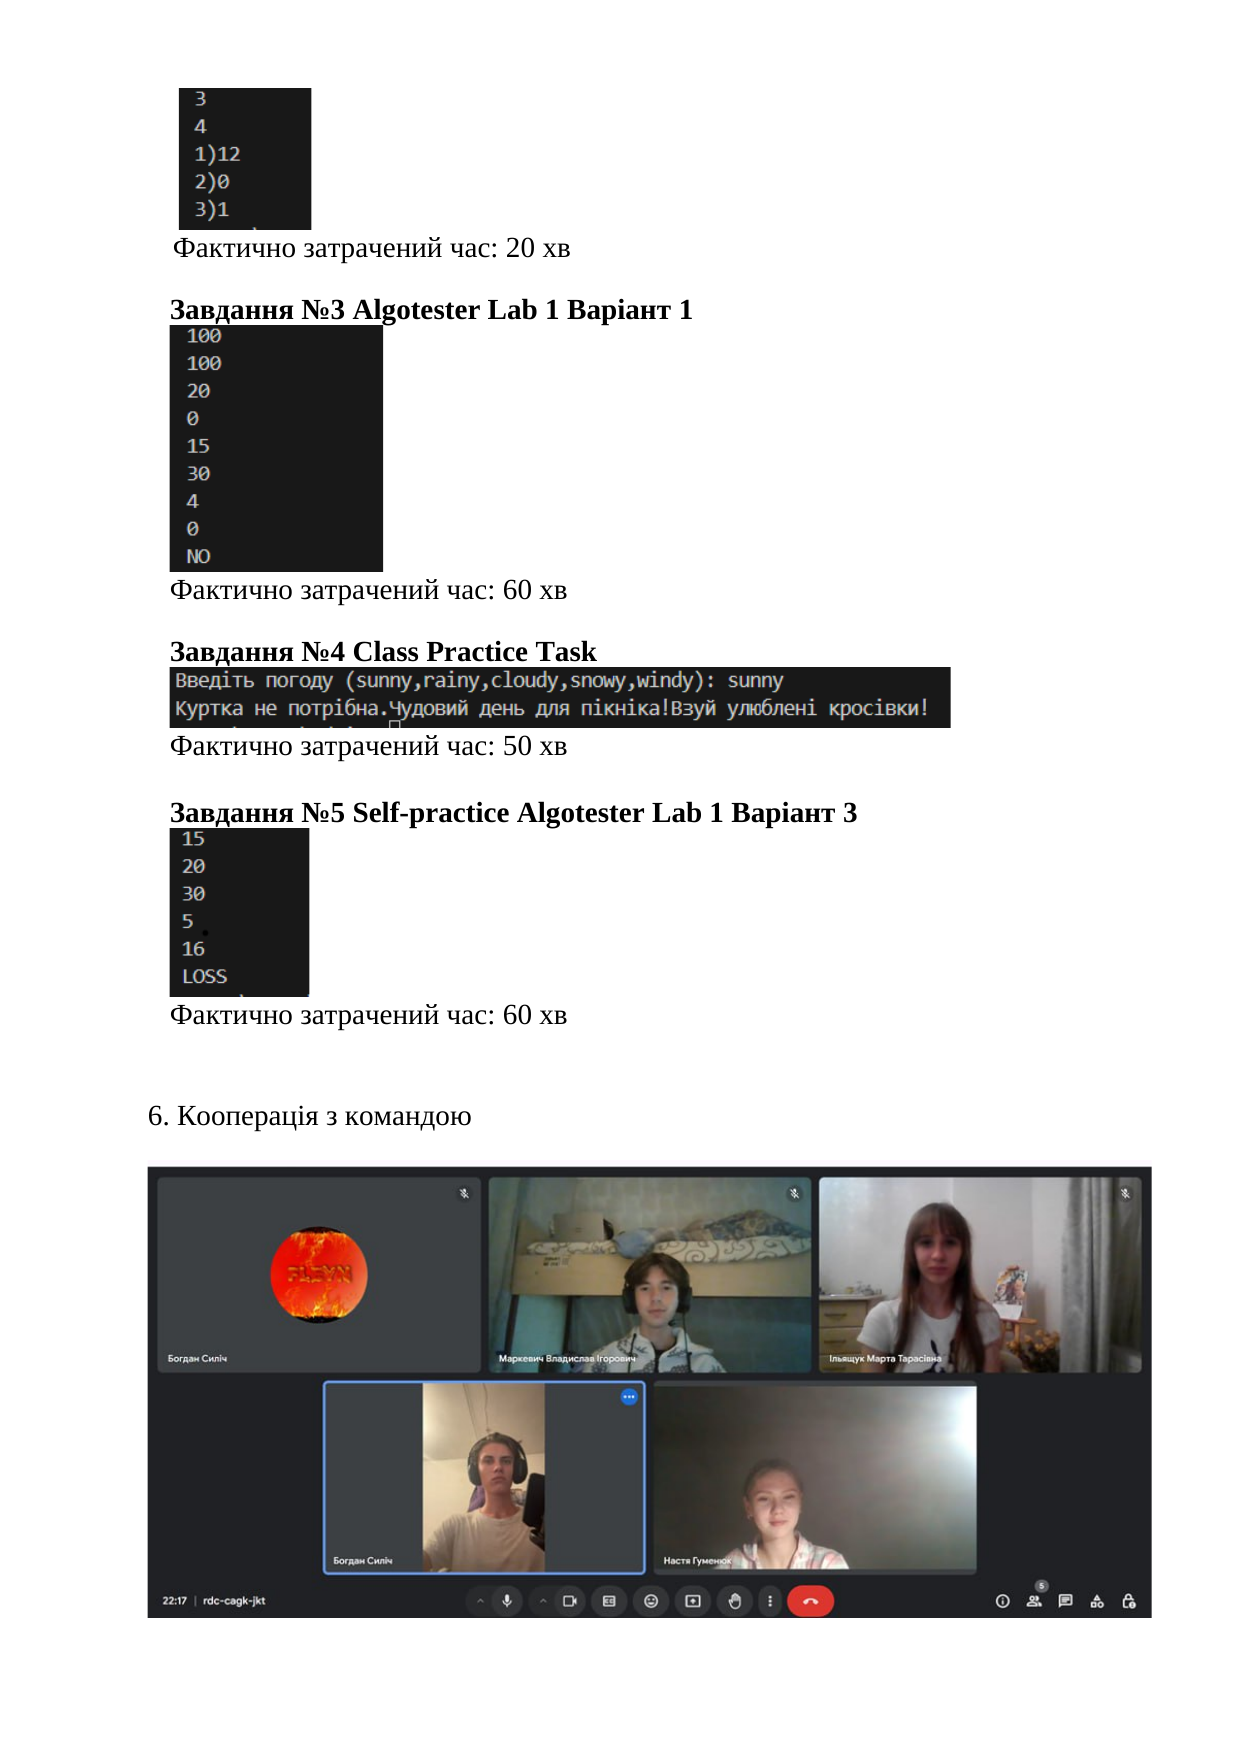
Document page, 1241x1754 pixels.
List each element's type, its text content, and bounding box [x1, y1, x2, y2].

picture [147, 1160, 1152, 1618]
text Фактично затрачений час: 60 хв [148, 572, 1152, 605]
picture [169, 828, 310, 997]
picture [178, 88, 312, 230]
text 6. Кооперація з командою [148, 1098, 1152, 1131]
text Фактично затрачений час: 60 хв [148, 997, 1152, 1031]
text Фактично затрачений час: 50 хв [148, 728, 1152, 761]
text Фактично затрачений час: 20 хв [148, 230, 1152, 263]
picture [169, 325, 384, 572]
picture [169, 667, 951, 728]
text Завдання №3 Algotester Lab 1 Варіант 1 [148, 292, 1152, 326]
text Завдання №5 Self-practice Algotester Lab 1 Варіант 3 [148, 795, 1152, 828]
text Завдання №4 Class Practice Task [148, 634, 1152, 668]
